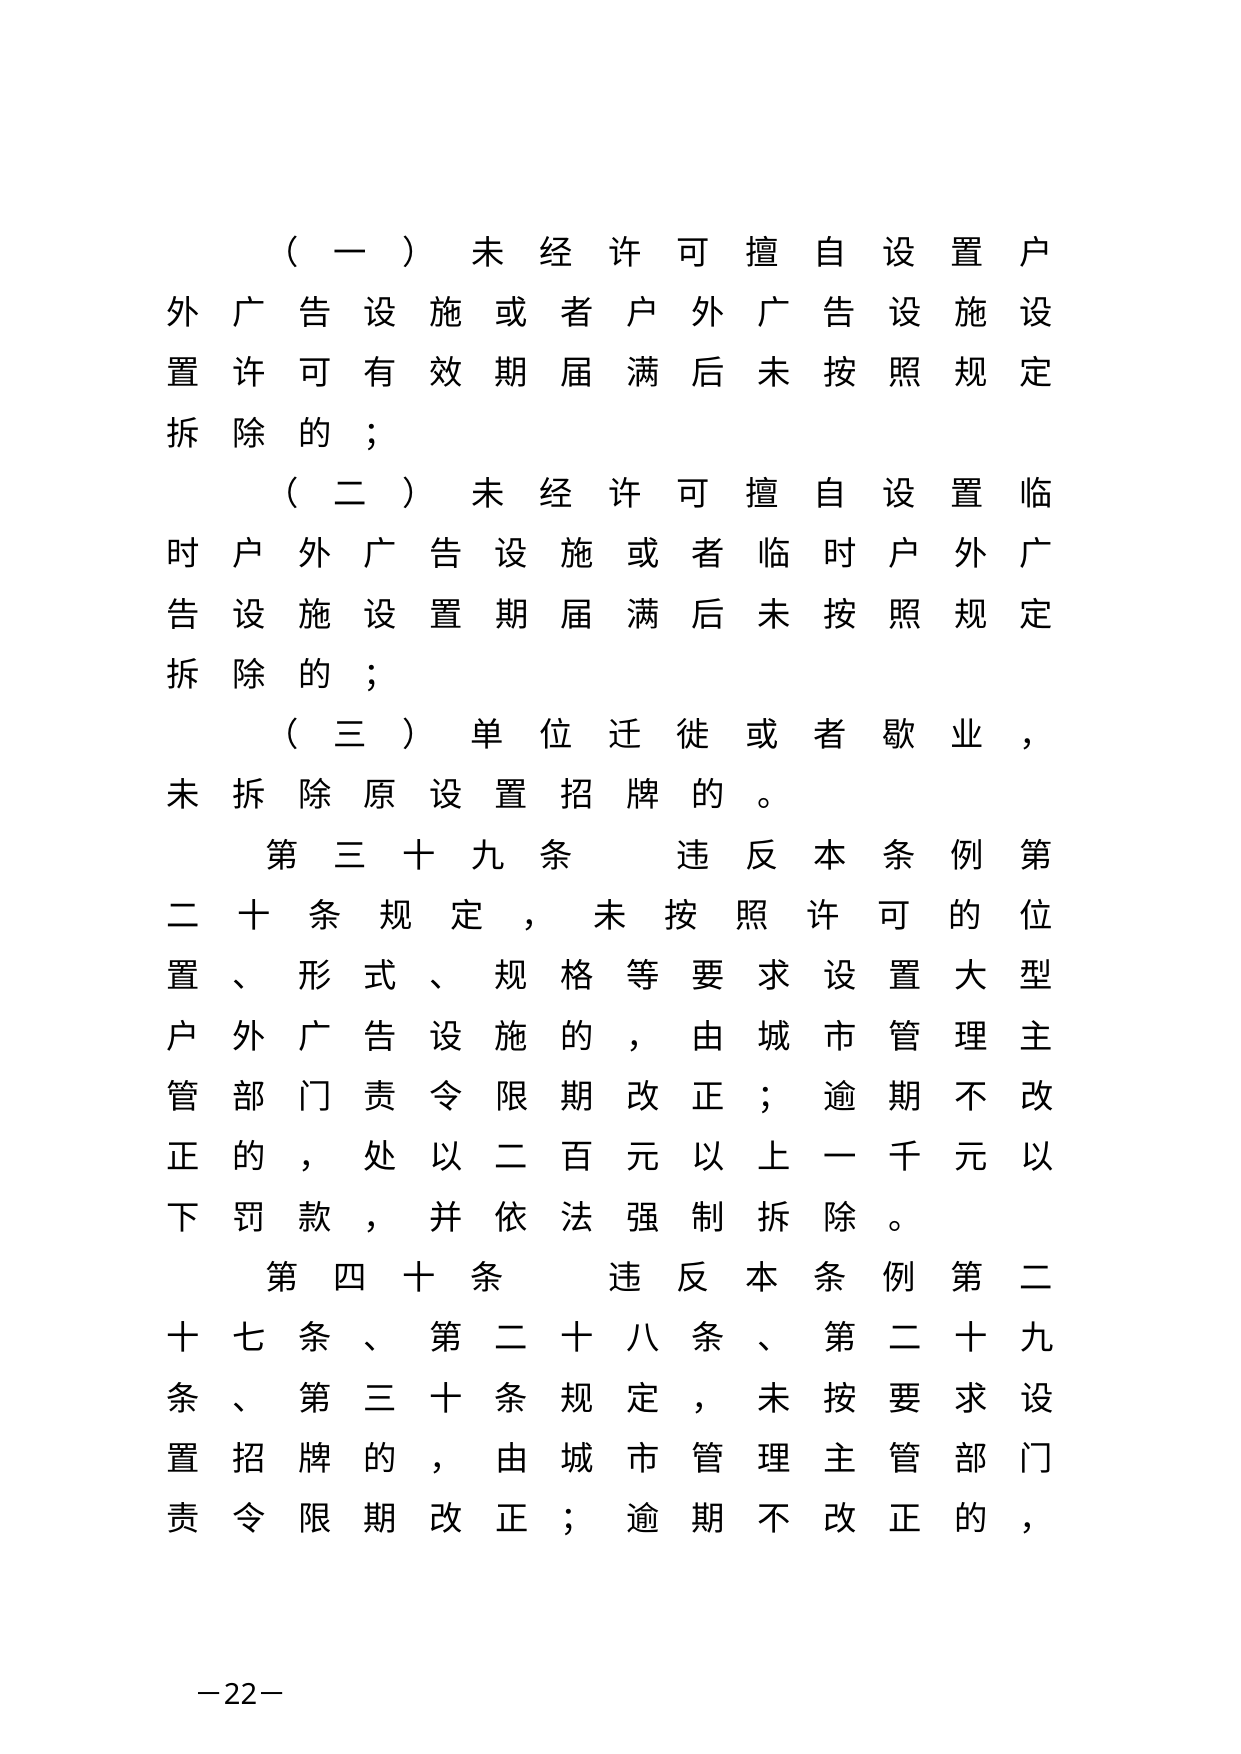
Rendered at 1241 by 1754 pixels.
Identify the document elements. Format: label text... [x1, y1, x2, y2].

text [167, 1245, 1085, 1546]
text 第三十九条 违反本条例第二十条规定，未按照许可的位置、形式、规格等要求设置大型户外广告设施的，由城市管理主管部门责令限期改正；逾期不改正的，处以二百元以上一千元以下罚款，并依法强制拆除。 [167, 822, 1085, 1245]
text （一）未经许可擅自设置户外广告设施或者户外广告设施设置许可有效期届满后未按照规定拆除的； [167, 219, 1085, 461]
text （二）未经许可擅自设置临时户外广告设施或者临时户外广告设施设置期届满后未按照规定拆除的； [167, 461, 1085, 702]
text （三）单位迁徙或者歇业，未拆除原设置招牌的。 [167, 702, 1085, 822]
